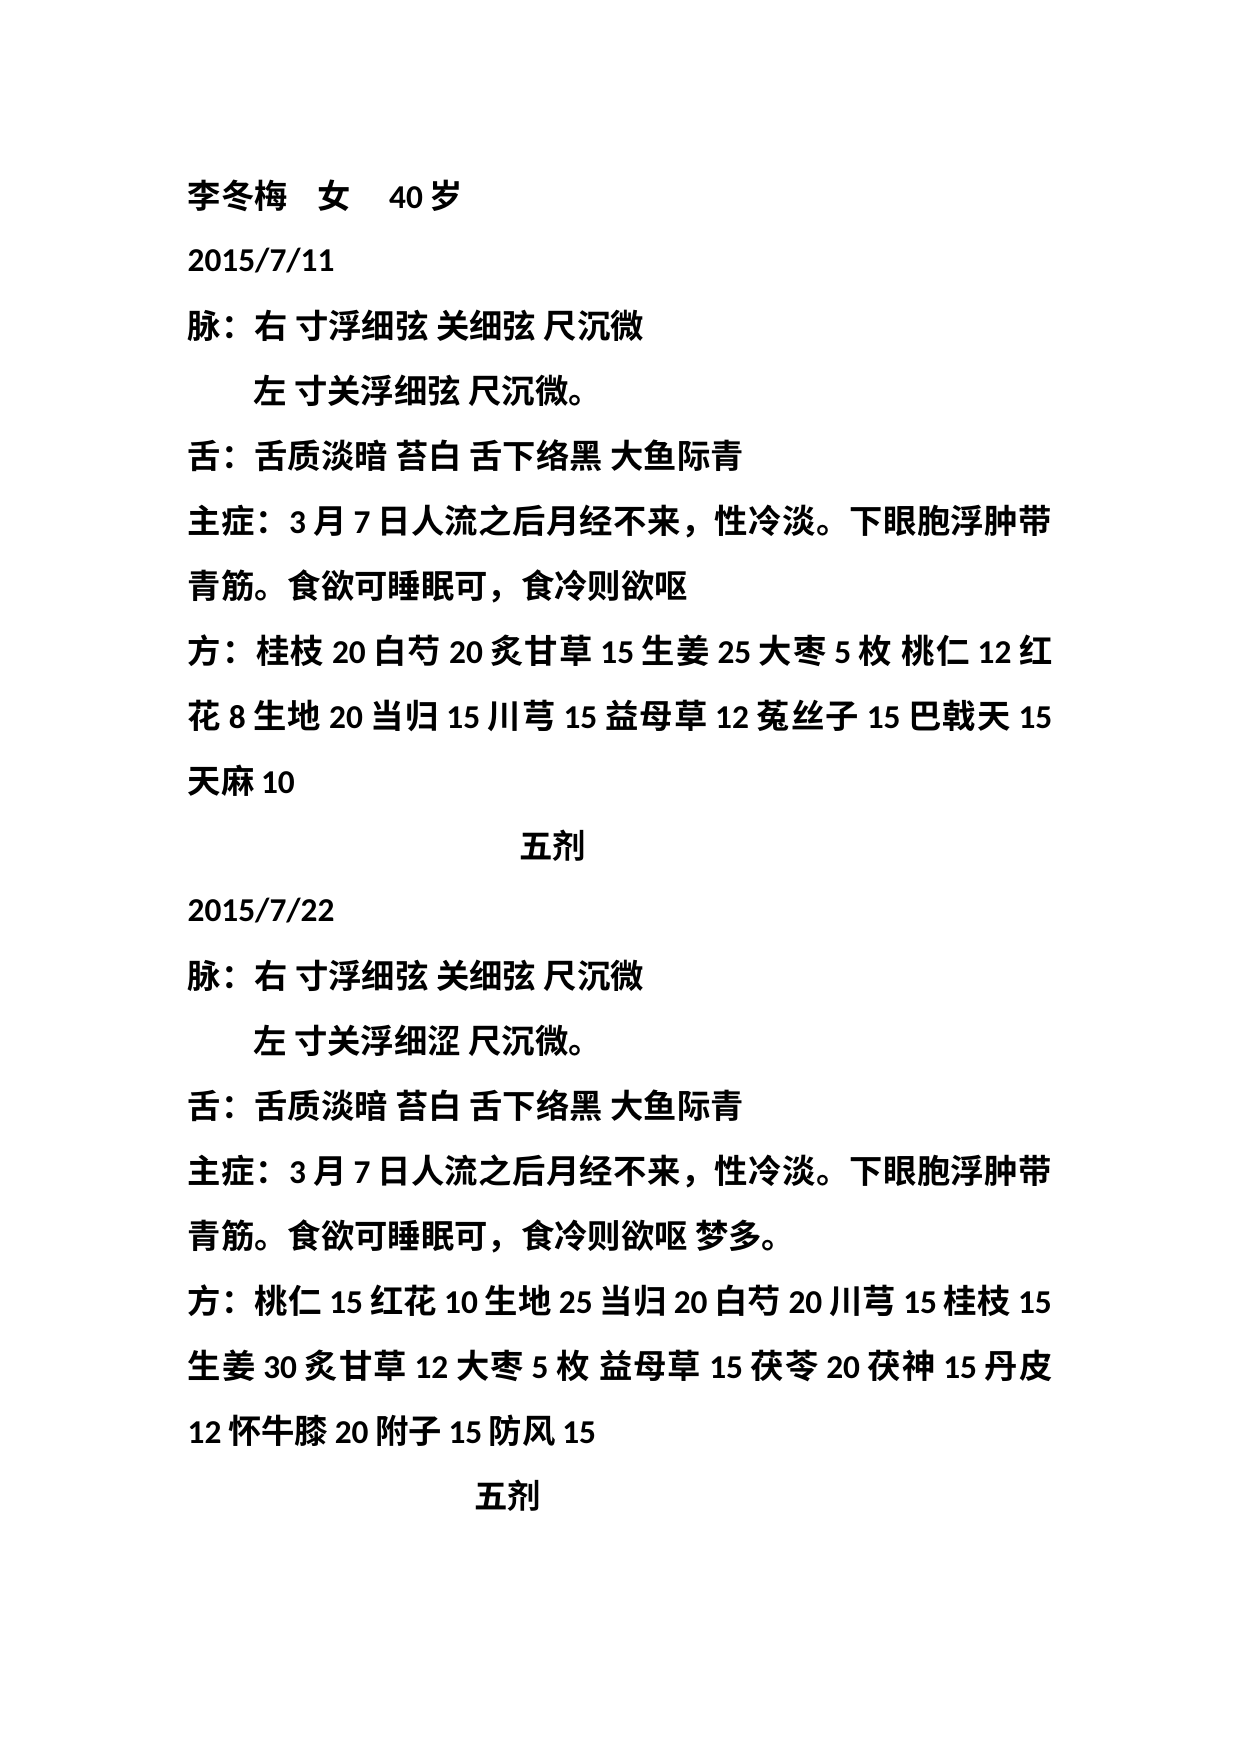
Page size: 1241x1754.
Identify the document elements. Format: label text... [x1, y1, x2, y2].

text 2015/7/22 [187, 877, 1053, 942]
text 李冬梅 女 40岁 [187, 162, 1053, 227]
text 主症：3月7日人流之后月经不来，性冷淡。下眼胞浮肿带青筋。食欲可睡眠可，食冷则欲呕 [187, 487, 1053, 617]
text 方：桃仁15红花10生地25当归20白芍20川芎15桂枝15生姜30炙甘草12大枣5枚 益母草15茯苓20茯神15丹皮12怀牛膝20附子15防风15 [187, 1267, 1053, 1462]
text 主症：3月7日人流之后月经不来，性冷淡。下眼胞浮肿带青筋。食欲可睡眠可，食冷则欲呕 梦多。 [187, 1137, 1053, 1267]
text 脉：右 寸浮细弦 关细弦 尺沉微 [187, 942, 1053, 1007]
text 左 寸关浮细涩 尺沉微。 [187, 1007, 1053, 1072]
text 脉：右 寸浮细弦 关细弦 尺沉微 [187, 292, 1053, 357]
text 五剂 [187, 1462, 1053, 1527]
text 2015/7/11 [187, 227, 1053, 292]
text 舌：舌质淡暗 苔白 舌下络黑 大鱼际青 [187, 1072, 1053, 1137]
text 方：桂枝20白芍20炙甘草15生姜25大枣5枚 桃仁12红花8生地20当归15川芎15益母草12菟丝子15巴戟天15天麻10 [187, 617, 1053, 812]
text 左 寸关浮细弦 尺沉微。 [187, 357, 1053, 422]
text 五剂 [187, 812, 1053, 877]
text 舌：舌质淡暗 苔白 舌下络黑 大鱼际青 [187, 422, 1053, 487]
